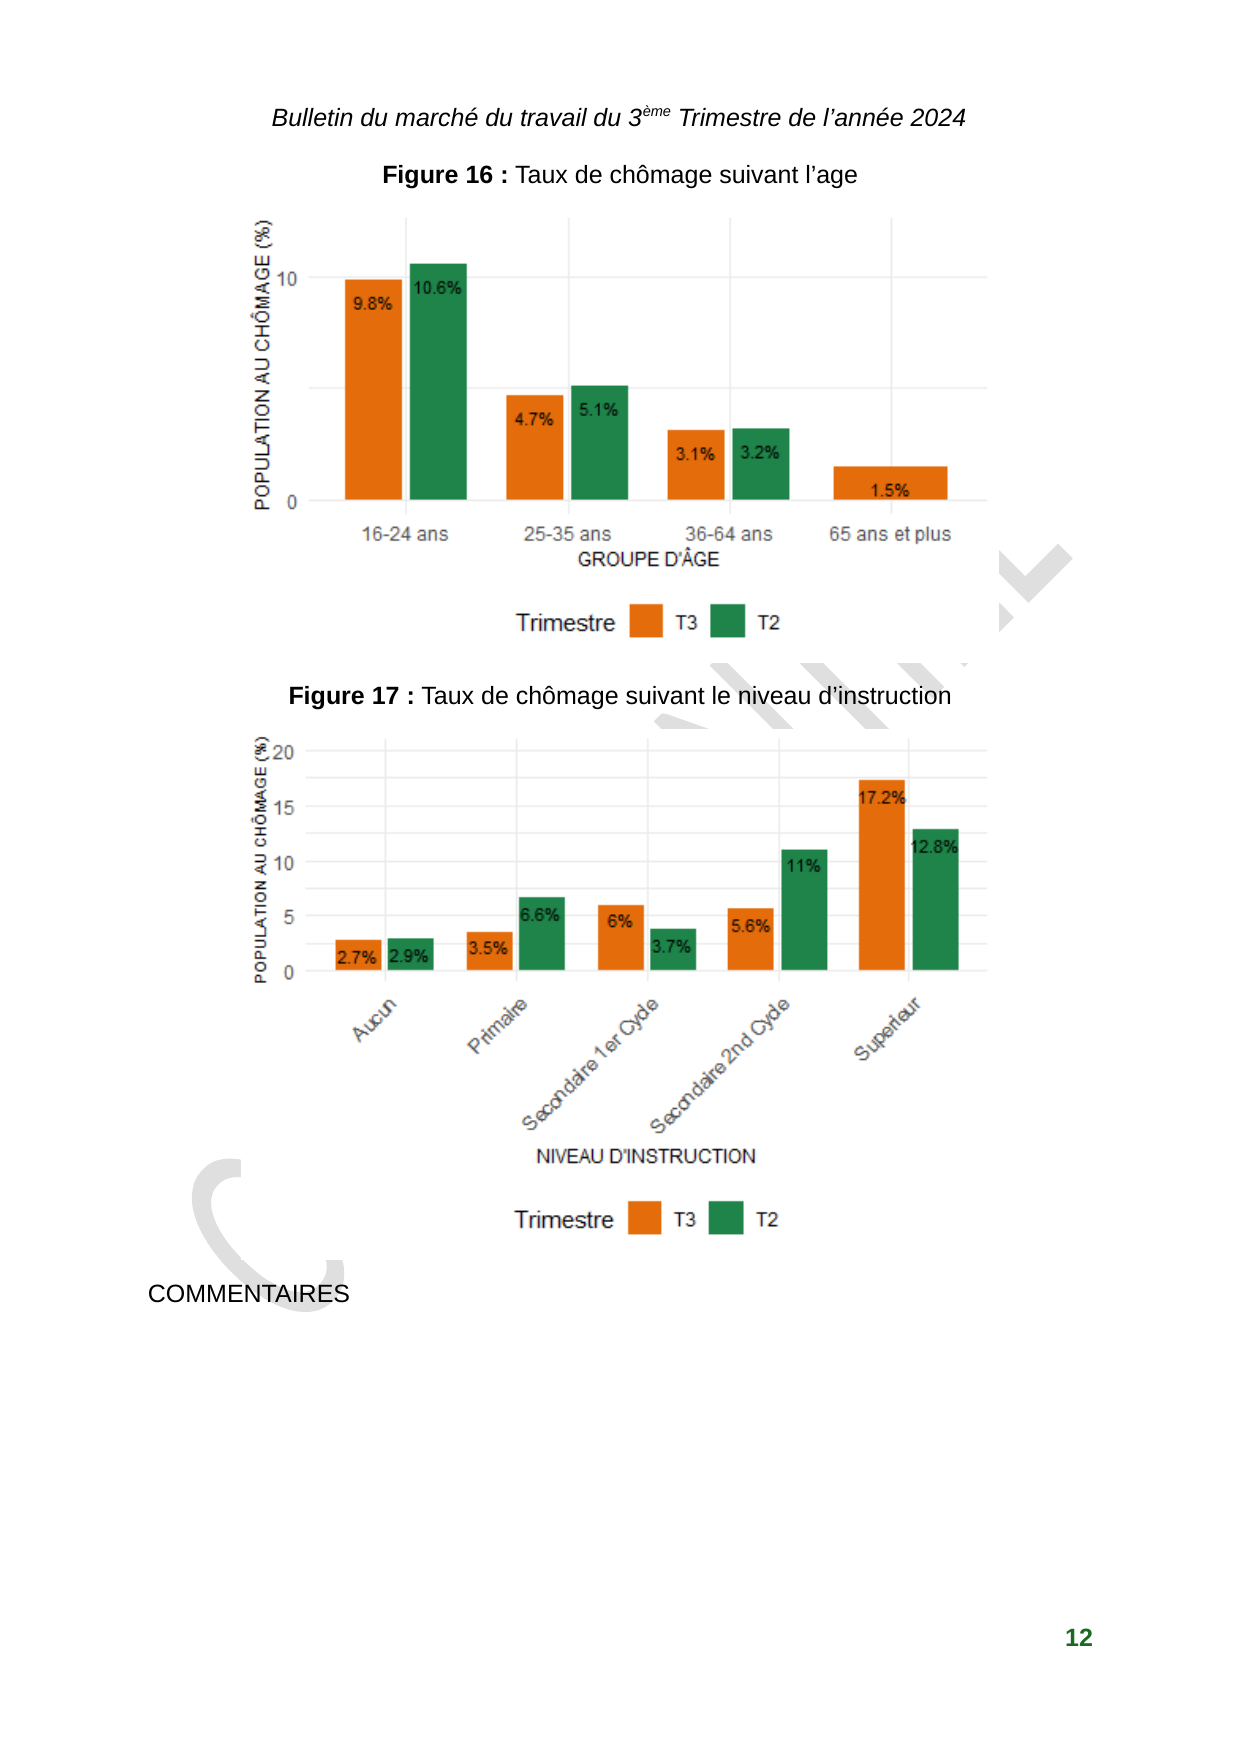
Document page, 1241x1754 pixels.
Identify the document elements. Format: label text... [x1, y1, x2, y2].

text COMMENTAIRES [148, 1278, 1093, 1307]
text Figure 16 : Taux de chômage suivant l’age [148, 160, 1093, 189]
picture [241, 207, 999, 663]
text Figure 17 : Taux de chômage suivant le niveau d’instruction [148, 681, 1093, 710]
picture [241, 729, 999, 1260]
